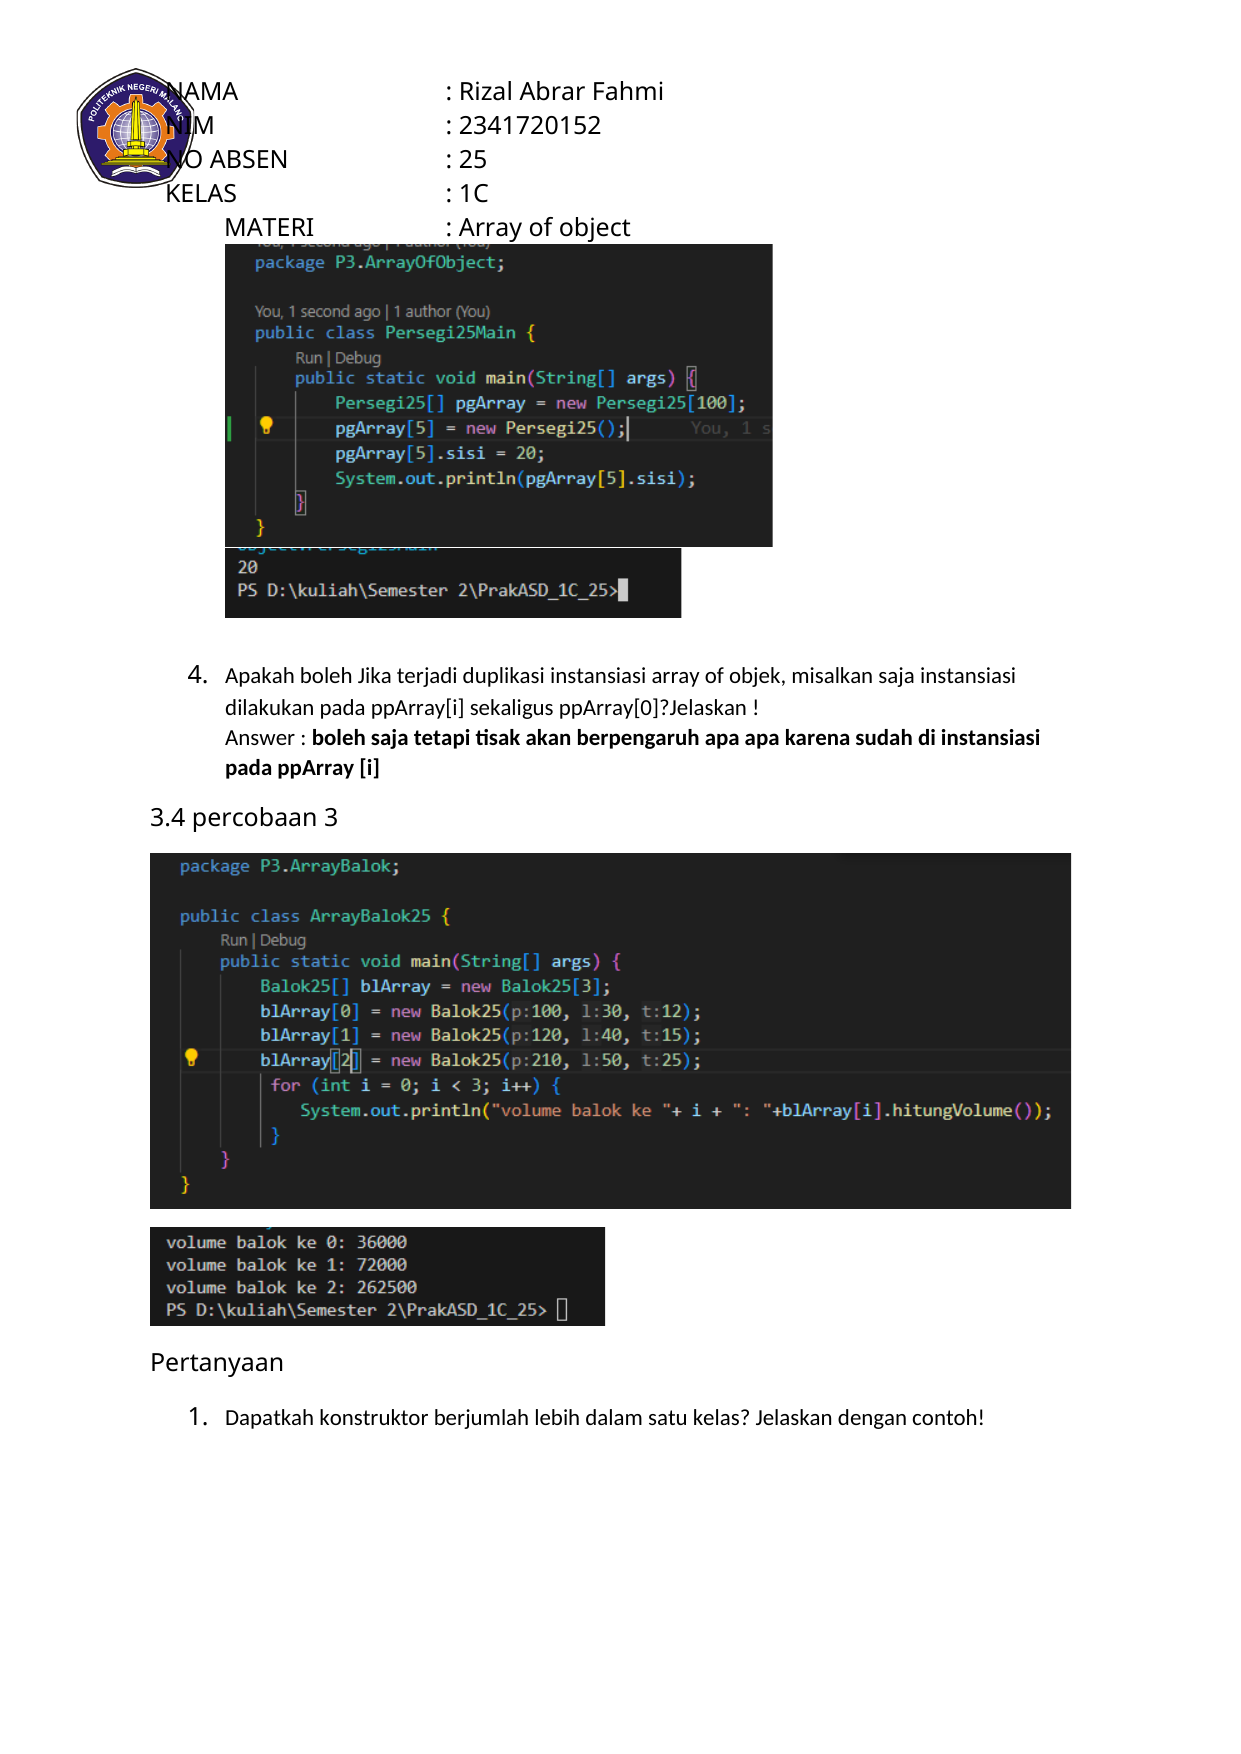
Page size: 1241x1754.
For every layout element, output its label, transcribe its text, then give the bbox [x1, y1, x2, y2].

list Answer : boleh saja tetapi tisak akan berpengaruh apa apa karena sudah di instansiasi pada ppArray [i] [225, 723, 1090, 781]
picture [150, 1227, 605, 1326]
text 3.4 percobaan 3 [150, 800, 1090, 834]
picture [150, 853, 1072, 1209]
list Dapatkah konstruktor berjumlah lebih dalam satu kelas? Jelaskan dengan contoh! [187, 1398, 1090, 1432]
picture [225, 548, 682, 618]
picture [76, 68, 195, 188]
text Pertanyaan [150, 1345, 1090, 1379]
list Apakah boleh Jika terjadi duplikasi instansiasi array of objek, misalkan saja instansiasi dilakukan pada ppArray[i] sekaligus ppArray[0]?Jelaskan ! [187, 656, 1090, 721]
picture [225, 244, 773, 547]
picture [187, 152, 195, 166]
